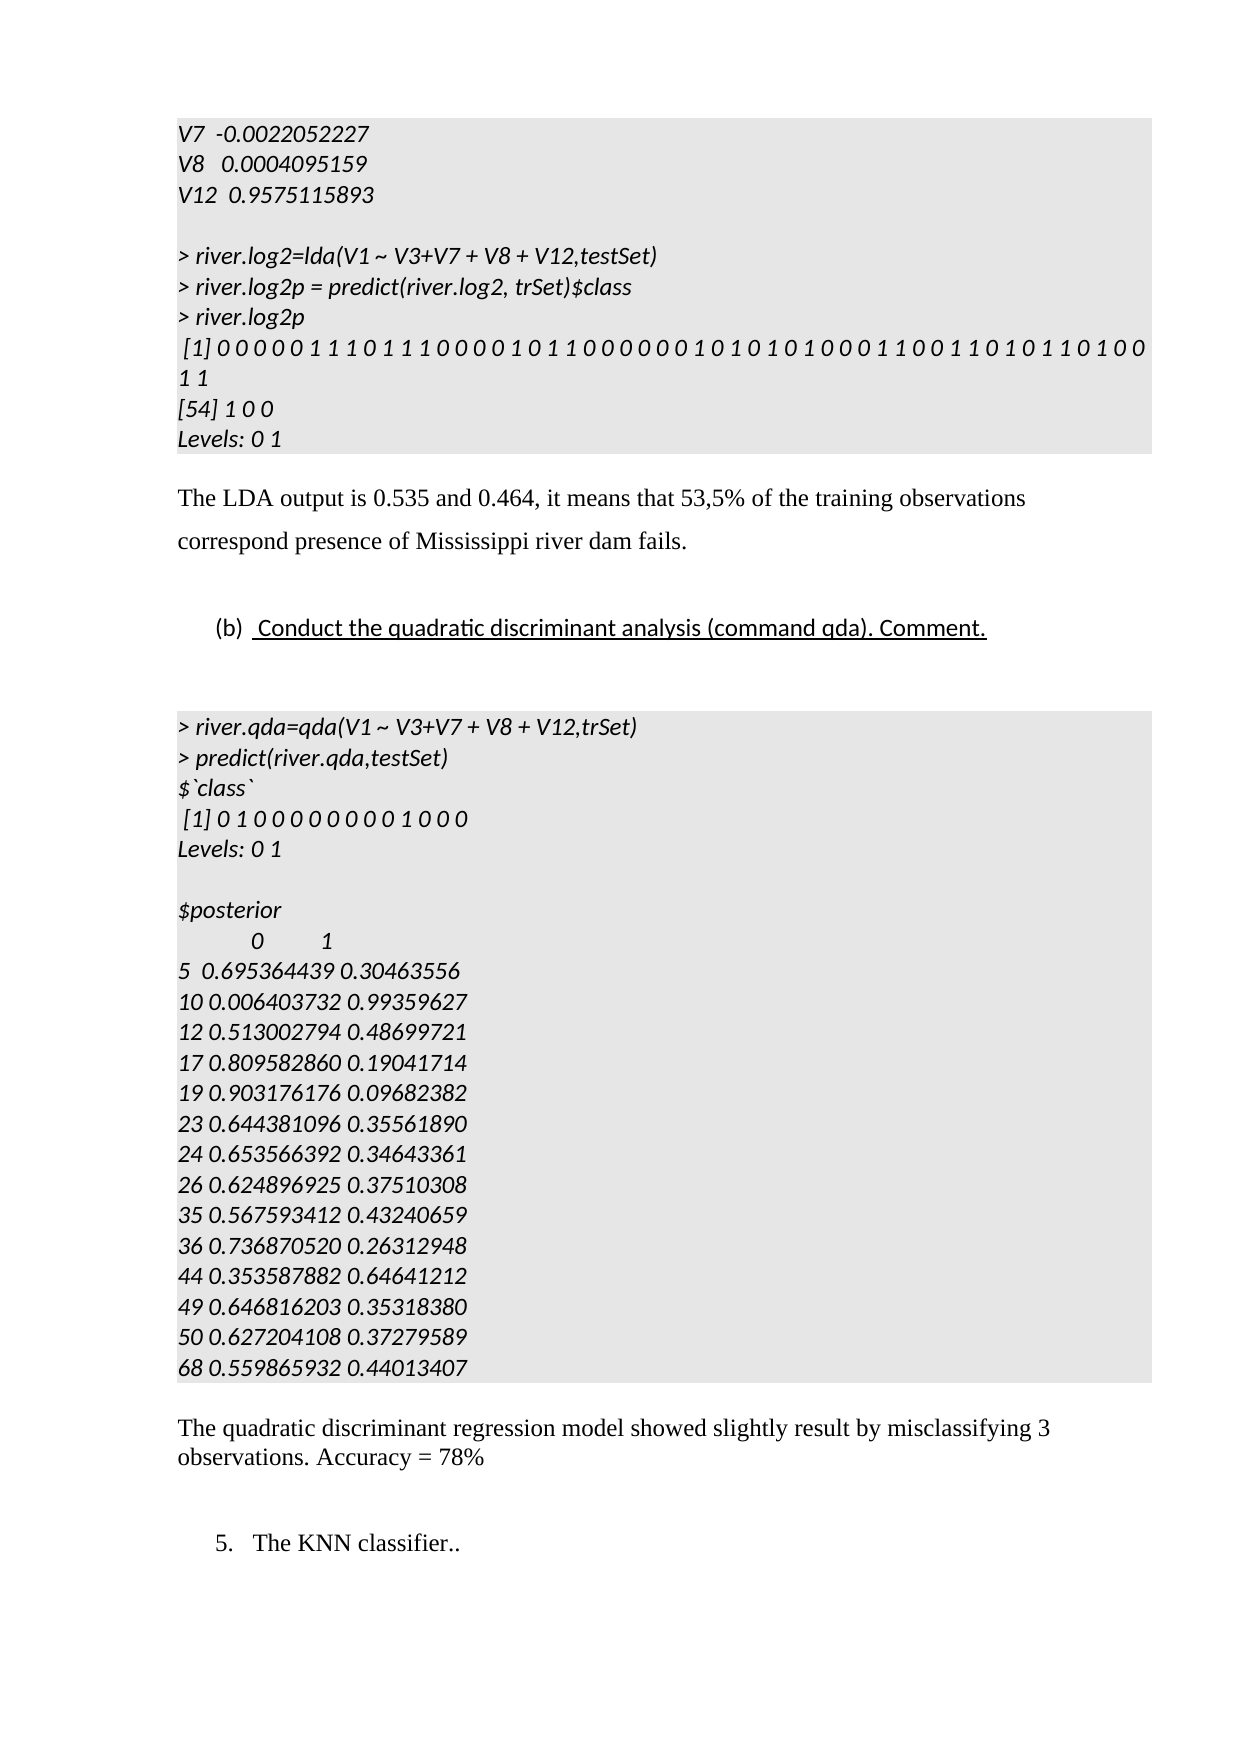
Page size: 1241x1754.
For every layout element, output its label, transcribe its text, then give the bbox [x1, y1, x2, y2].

text [1] 0 1 0 0 0 0 0 0 0 0 1 0 0 0 [177, 803, 1152, 833]
text V12 0.9575115893 [177, 179, 1152, 210]
text $`class` [177, 772, 1152, 803]
text 23 0.644381096 0.35561890 [177, 1108, 1152, 1138]
text 17 0.809582860 0.19041714 [177, 1047, 1152, 1077]
text $posterior [177, 894, 1152, 925]
text The quadratic discriminant regression model showed slightly result by misclassifying 3 observations. Accuracy = 78% [177, 1413, 1152, 1471]
text Levels: 0 1 [177, 423, 1152, 454]
text > predict(river.qda,testSet) [177, 742, 1152, 772]
text 35 0.567593412 0.43240659 [177, 1199, 1152, 1230]
text > river.qda=qda(V1 ~ V3+V7 + V8 + V12,trSet) [177, 711, 1152, 742]
text > river.log2p = predict(river.log2, trSet)$class [177, 271, 1152, 301]
text V7 -0.0022052227 [177, 118, 1152, 149]
list The KNN classifier.. [215, 1528, 1152, 1557]
text > river.log2=lda(V1 ~ V3+V7 + V8 + V12,testSet) [177, 240, 1152, 271]
text > river.log2p [177, 301, 1152, 332]
text 68 0.559865932 0.44013407 [177, 1352, 1152, 1383]
text 5 0.695364439 0.30463556 [177, 955, 1152, 986]
text 12 0.513002794 0.48699721 [177, 1016, 1152, 1047]
text 26 0.624896925 0.37510308 [177, 1169, 1152, 1199]
text [54] 1 0 0 [177, 393, 1152, 423]
text 10 0.006403732 0.99359627 [177, 986, 1152, 1016]
text 49 0.646816203 0.35318380 [177, 1291, 1152, 1322]
text 24 0.653566392 0.34643361 [177, 1138, 1152, 1169]
text 0 1 [177, 925, 1152, 955]
text 19 0.903176176 0.09682382 [177, 1077, 1152, 1108]
text Levels: 0 1 [177, 833, 1152, 864]
text The LDA output is 0.535 and 0.464, it means that 53,5% of the training observations [177, 483, 1152, 511]
text correspond presence of Mississippi river dam fails. [177, 526, 1152, 554]
text [1] 0 0 0 0 0 1 1 1 0 1 1 1 0 0 0 0 1 0 1 1 0 0 0 0 0 0 1 0 1 0 1 0 1 0 0 0 1 1 0 0 1 1 0 1 0 1 1 0 1 0 0 1 1 [177, 332, 1152, 393]
text 36 0.736870520 0.26312948 [177, 1230, 1152, 1261]
text 44 0.353587882 0.64641212 [177, 1261, 1152, 1291]
list Conduct the quadratic discriminant analysis (command qda). Comment. [215, 612, 1152, 642]
text 50 0.627204108 0.37279589 [177, 1322, 1152, 1352]
text V8 0.0004095159 [177, 149, 1152, 179]
